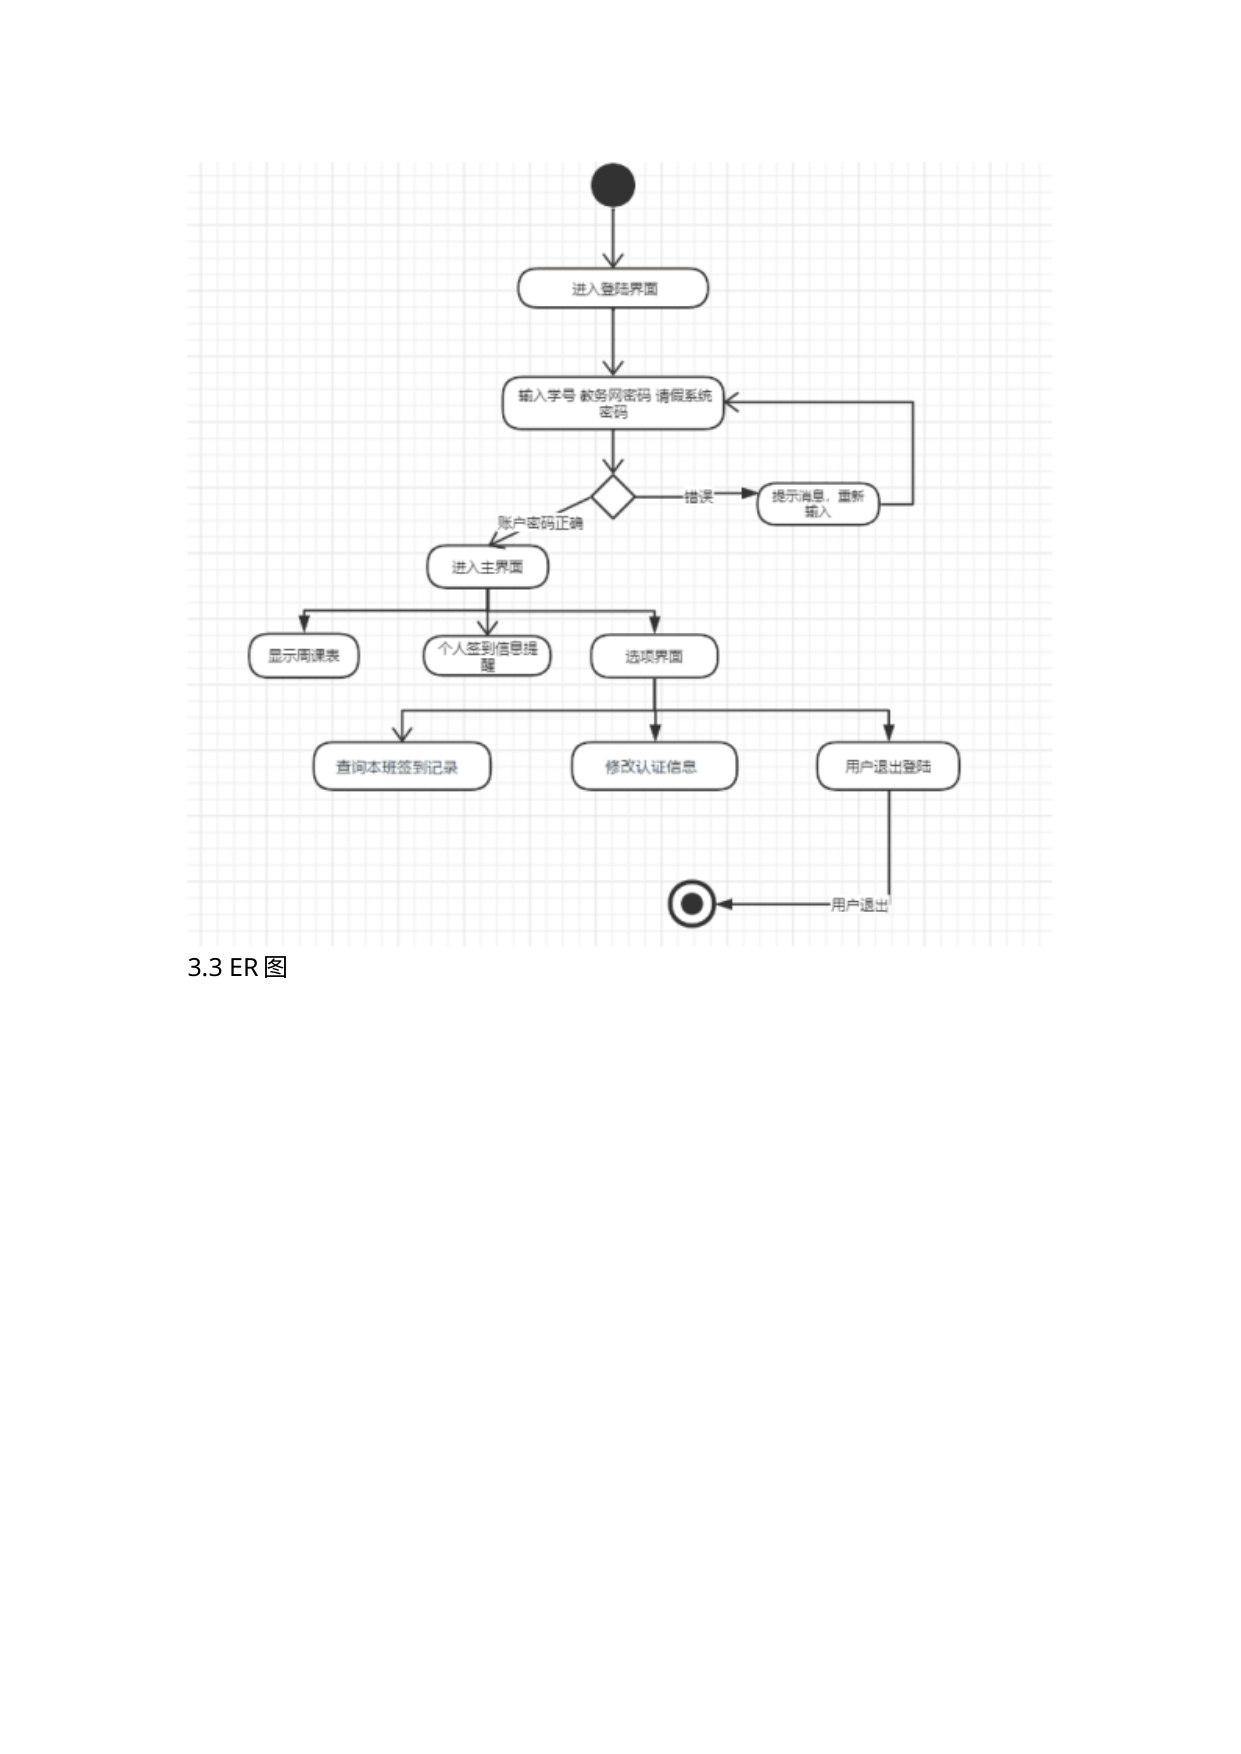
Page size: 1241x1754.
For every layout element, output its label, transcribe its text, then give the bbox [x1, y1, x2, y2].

picture [187, 162, 1053, 948]
text 3.3 ER图 [187, 948, 1053, 984]
